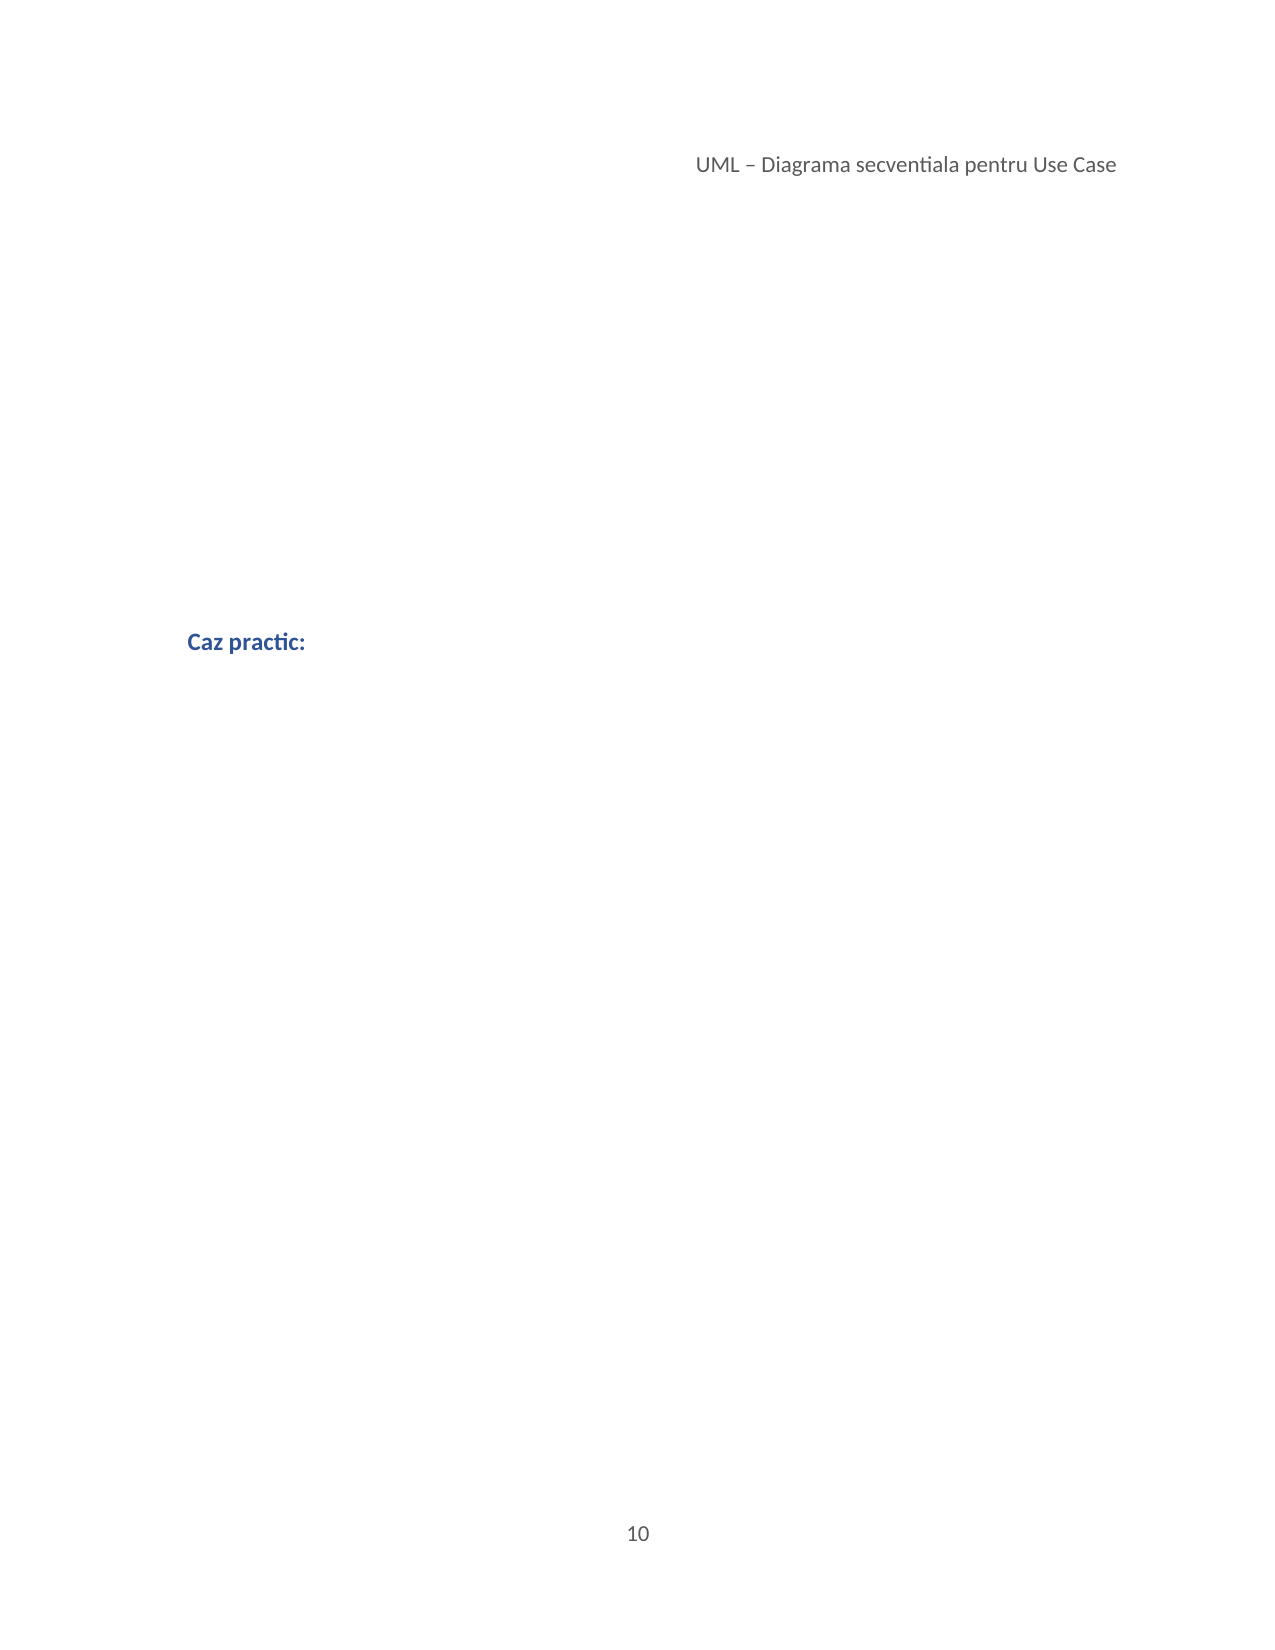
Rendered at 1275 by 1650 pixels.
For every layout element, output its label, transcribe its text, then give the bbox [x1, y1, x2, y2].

text Caz practic: [187, 626, 1125, 657]
text UML – Diagrama secventiala pentru Use Case [150, 150, 1125, 178]
